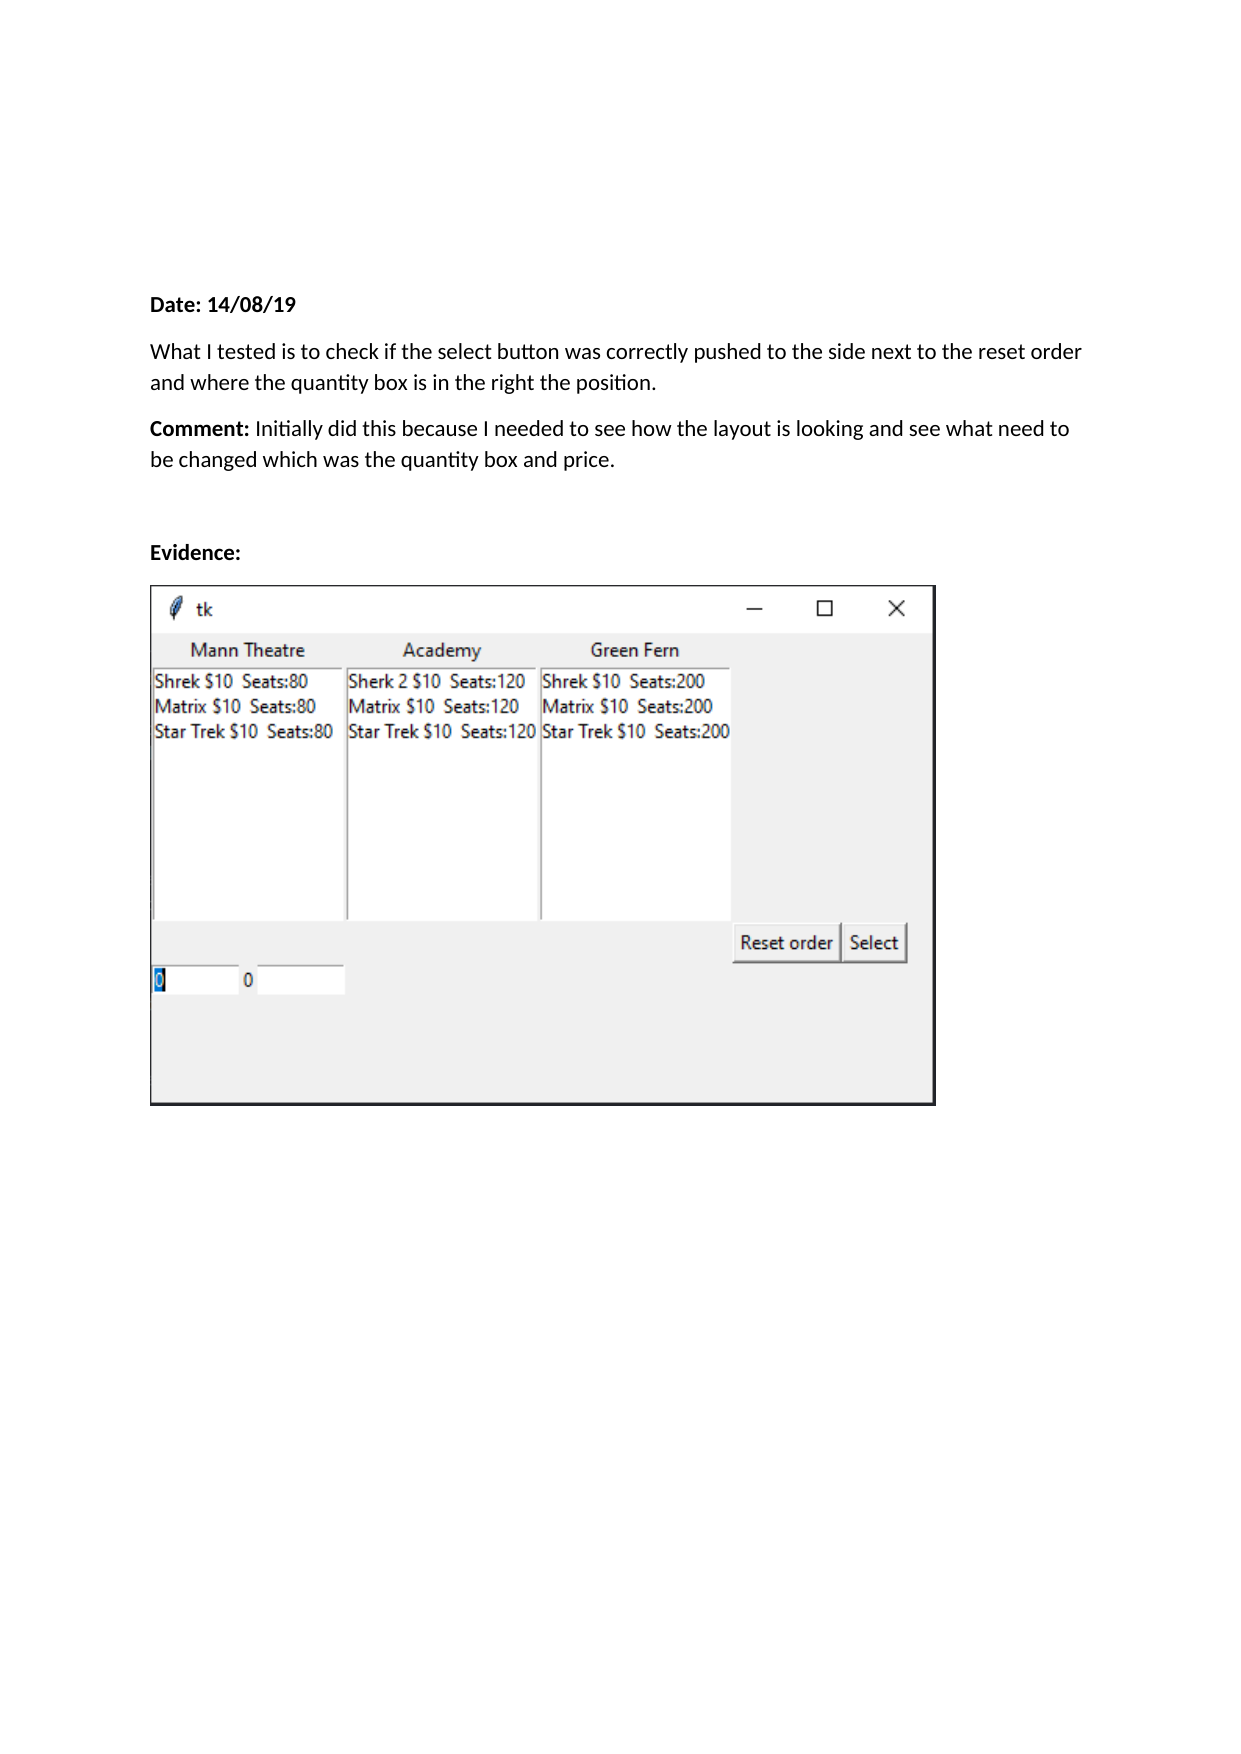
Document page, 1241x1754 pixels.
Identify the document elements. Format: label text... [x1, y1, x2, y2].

picture [150, 585, 936, 1106]
text Evidence: [150, 538, 1090, 567]
text Date: 14/08/19 [150, 291, 1090, 319]
text Comment: Initially did this because I needed to see how the layout is looking and see what need to be changed which was the quantity box and price. [150, 414, 1090, 473]
text What I tested is to check if the select button was correctly pushed to the side next to the reset order and where the quantity box is in the right the position. [150, 337, 1090, 396]
